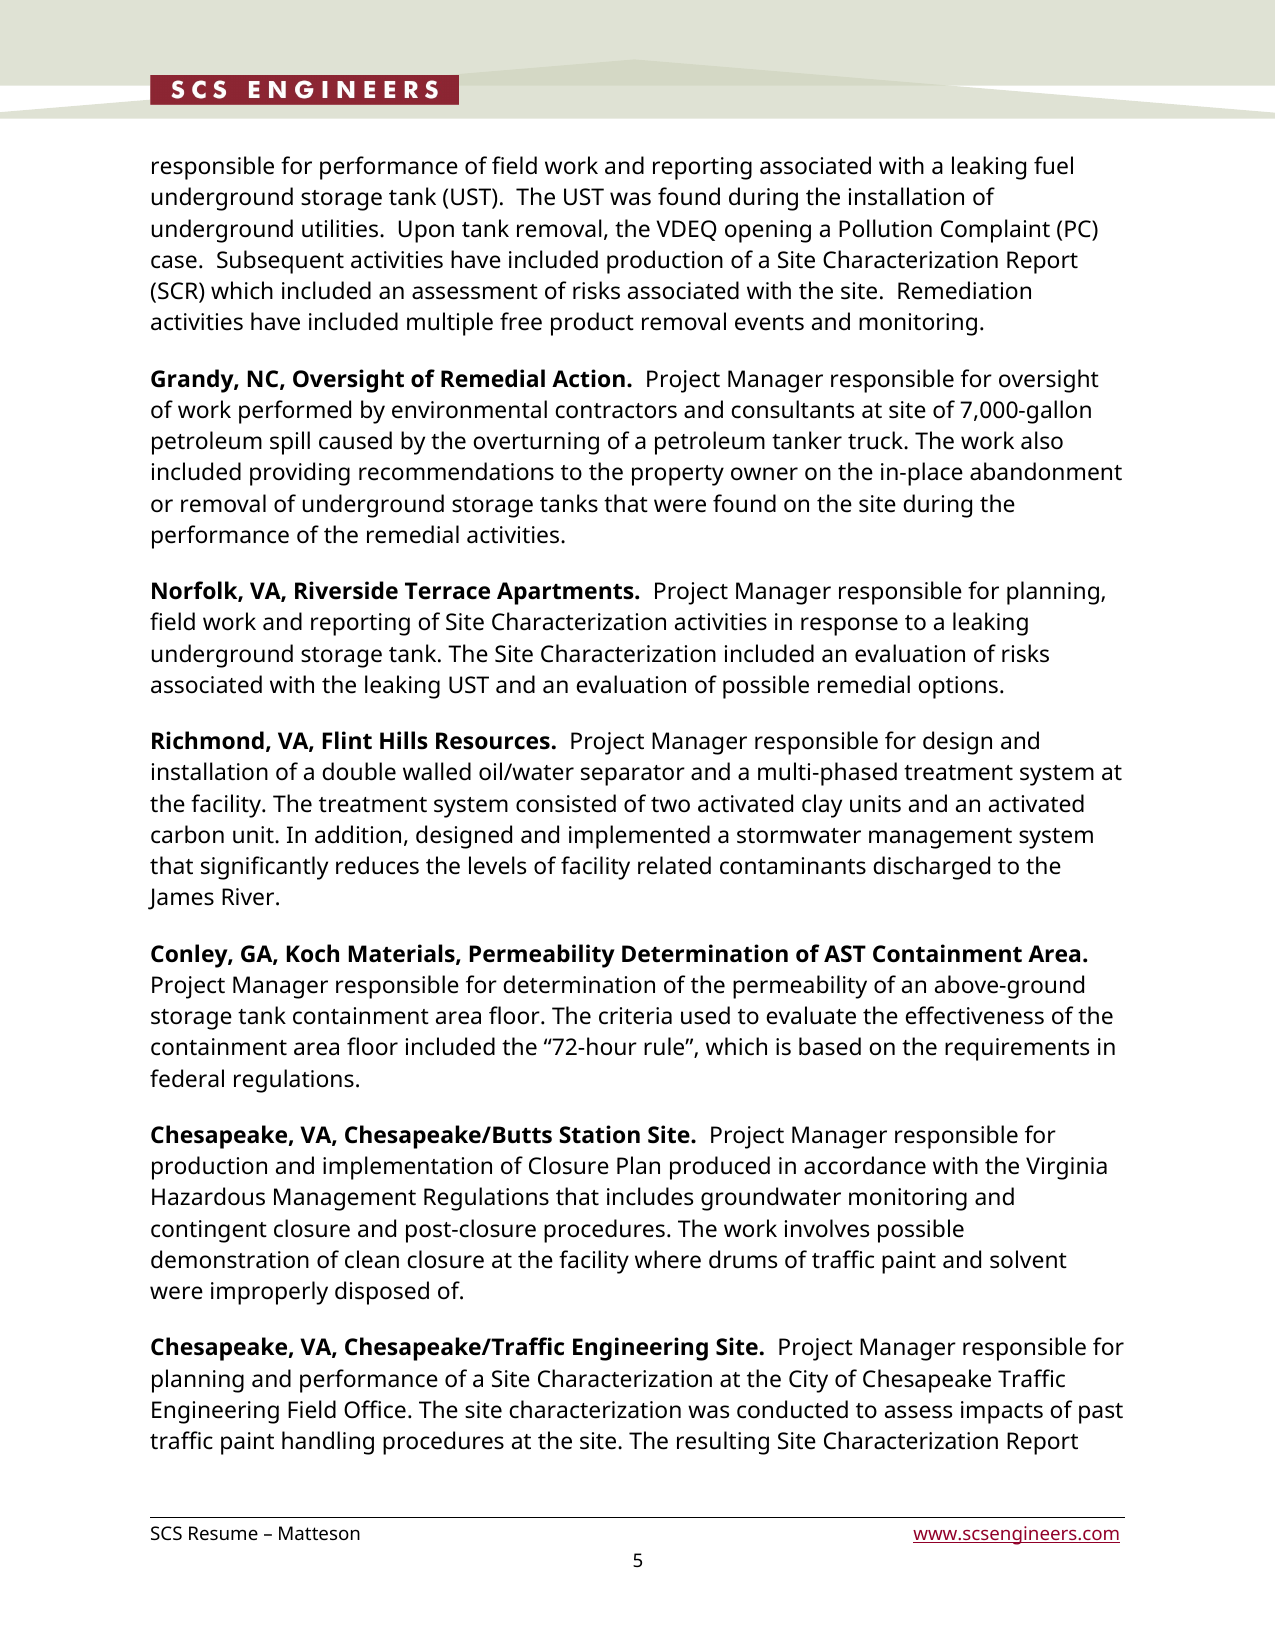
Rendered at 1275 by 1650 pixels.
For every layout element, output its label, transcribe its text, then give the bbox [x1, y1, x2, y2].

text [150, 150, 1125, 337]
text Chesapeake, VA, Chesapeake/Butts Station Site. Project Manager responsible for production and implementation of Closure Plan produced in accordance with the Virginia Hazardous Management Regulations that includes groundwater monitoring and contingent closure and post-closure procedures. The work involves possible demonstration of clean closure at the facility where drums of traffic paint and solvent were improperly disposed of. [150, 1119, 1125, 1306]
picture [150, 75, 459, 105]
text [150, 1331, 1125, 1456]
text Richmond, VA, Flint Hills Resources. Project Manager responsible for design and installation of a double walled oil/water separator and a multi-phased treatment system at the facility. The treatment system consisted of two activated clay units and an activated carbon unit. In addition, designed and implemented a stormwater management system that significantly reduces the levels of facility related contaminants discharged to the James River. [150, 725, 1125, 912]
text Grandy, NC, Oversight of Remedial Action. Project Manager responsible for oversight of work performed by environmental contractors and consultants at site of 7,000-gallon petroleum spill caused by the overturning of a petroleum tanker truck. The work also included providing recommendations to the property owner on the in-place abandonment or removal of underground storage tanks that were found on the site during the performance of the remedial activities. [150, 362, 1125, 550]
text Conley, GA, Koch Materials, Permeability Determination of AST Containment Area. Project Manager responsible for determination of the permeability of an above-ground storage tank containment area floor. The criteria used to evaluate the effectiveness of the containment area floor included the “72-hour rule”, which is based on the requirements in federal regulations. [150, 937, 1125, 1094]
text Norfolk, VA, Riverside Terrace Apartments. Project Manager responsible for planning, field work and reporting of Site Characterization activities in response to a leaking underground storage tank. The Site Characterization included an evaluation of risks associated with the leaking UST and an evaluation of possible remedial options. [150, 575, 1125, 700]
